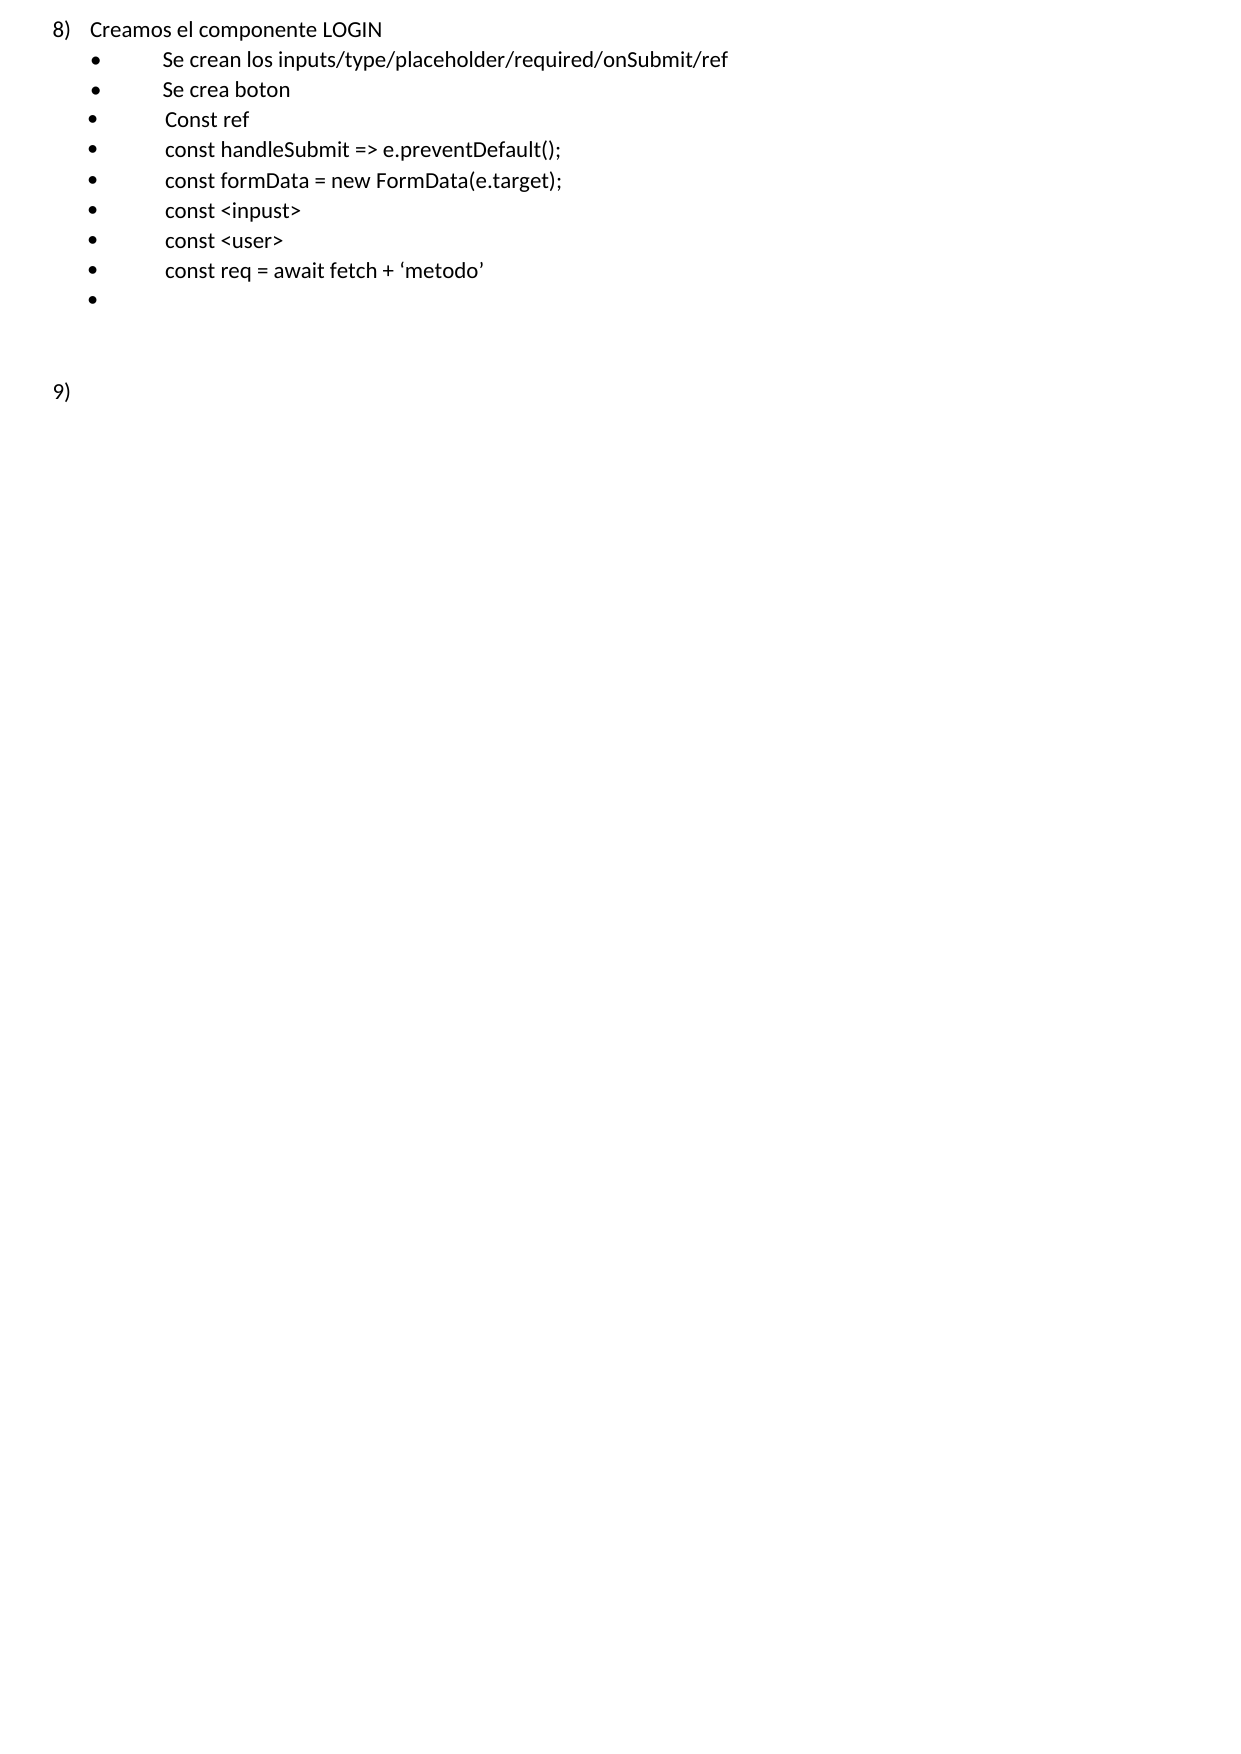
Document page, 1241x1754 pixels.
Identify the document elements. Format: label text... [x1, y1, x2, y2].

list Const ref [89, 105, 1211, 133]
list const <inpust> [89, 196, 1211, 224]
list • Se crean los inputs/type/placeholder/required/onSubmit/ref [90, 45, 1211, 73]
list const <user> [89, 226, 1211, 254]
list const formData = new FormData(e.target); [89, 166, 1211, 194]
list Creamos el componente LOGIN [52, 15, 1211, 43]
list • Se crea boton [90, 75, 1211, 103]
list const req = await fetch + ‘metodo’ [89, 256, 1211, 284]
list const handleSubmit => e.preventDefault(); [89, 136, 1211, 164]
